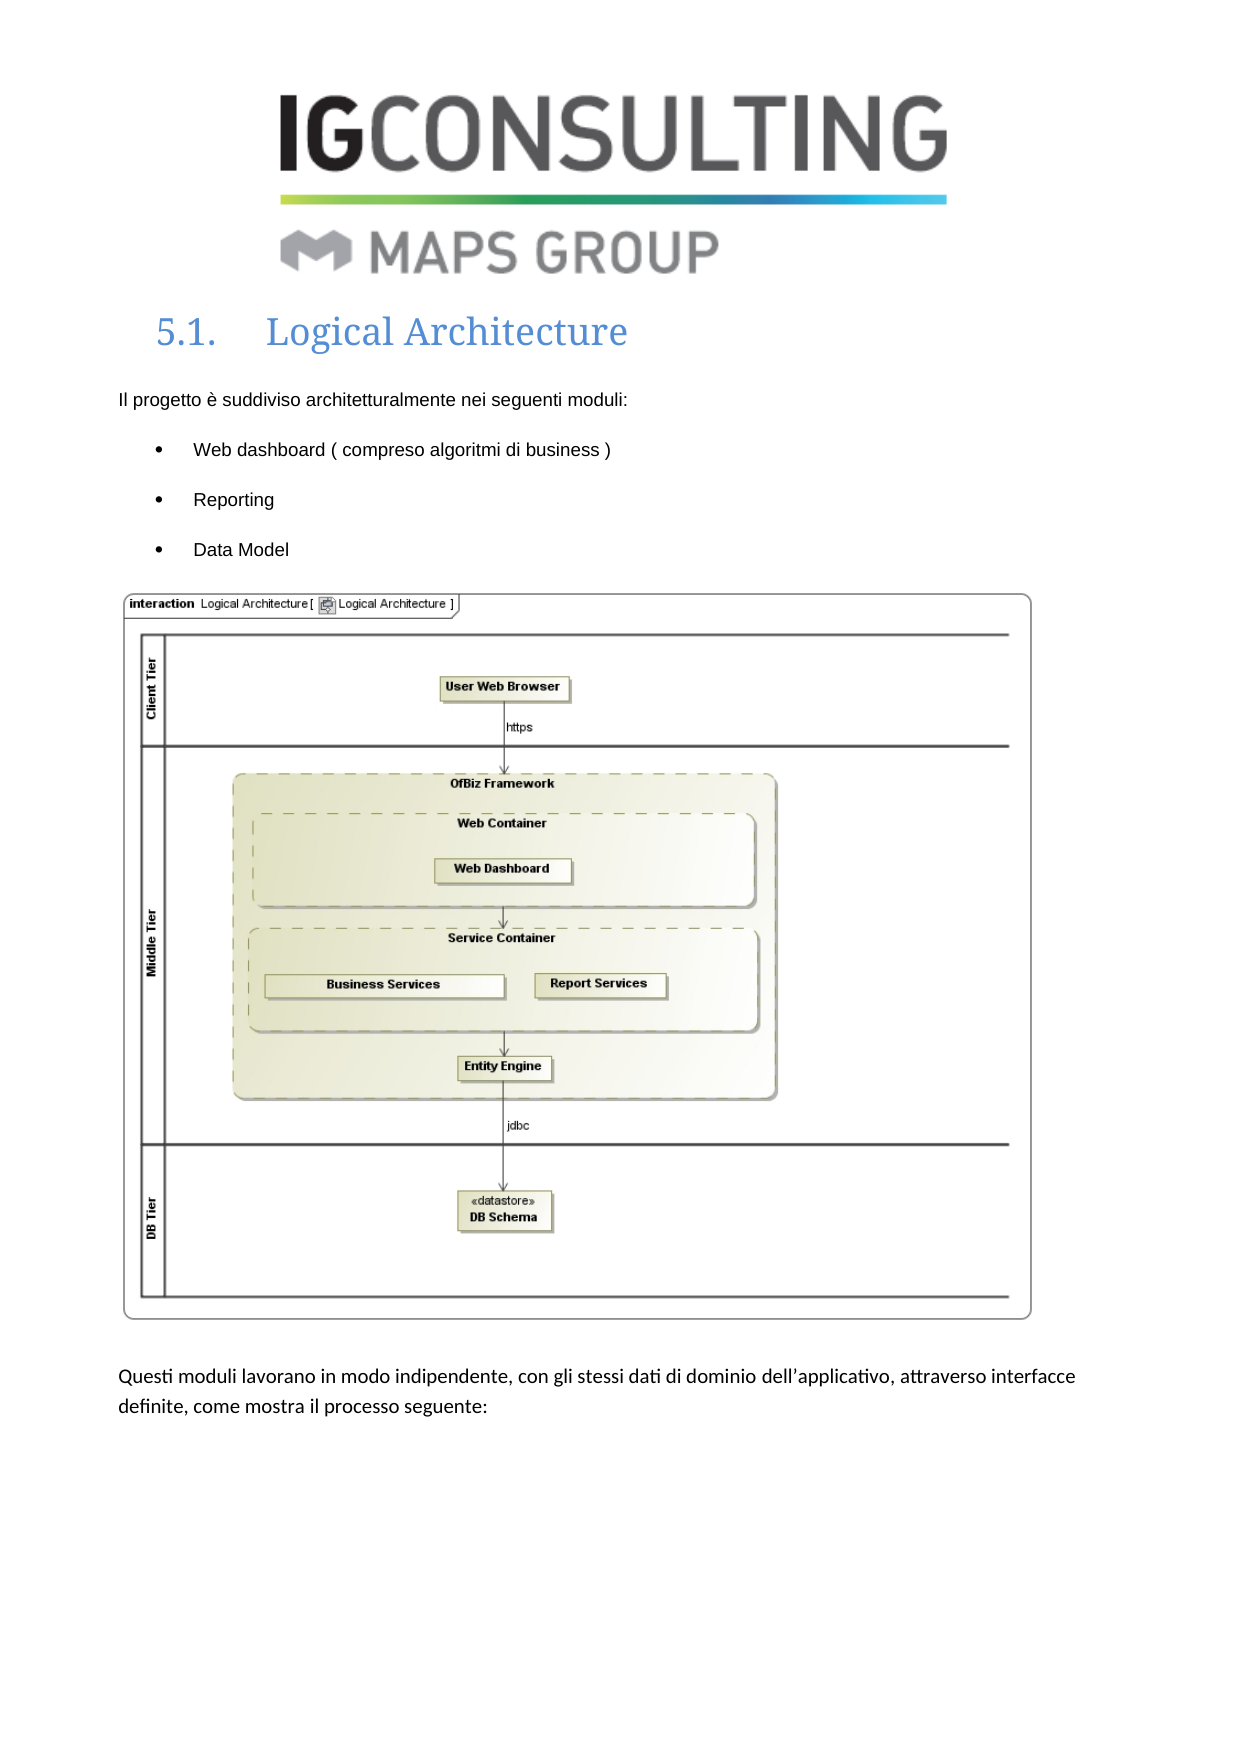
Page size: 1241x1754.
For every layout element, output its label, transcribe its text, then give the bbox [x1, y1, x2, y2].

picture [118, 588, 1047, 1335]
list Web dashboard ( compreso algoritmi di business ) [156, 438, 1122, 460]
list Reporting [156, 488, 1122, 510]
text Logical Architecture [156, 305, 1122, 356]
list Data Model [156, 538, 1122, 560]
text Questi moduli lavorano in modo indipendente, con gli stessi dati di dominio dell’applicativo, attraverso interfacce definite, come mostra il processo seguente: [118, 1364, 1122, 1418]
picture [118, 73, 1046, 306]
text Il progetto è suddiviso architetturalmente nei seguenti moduli: [118, 389, 1122, 410]
